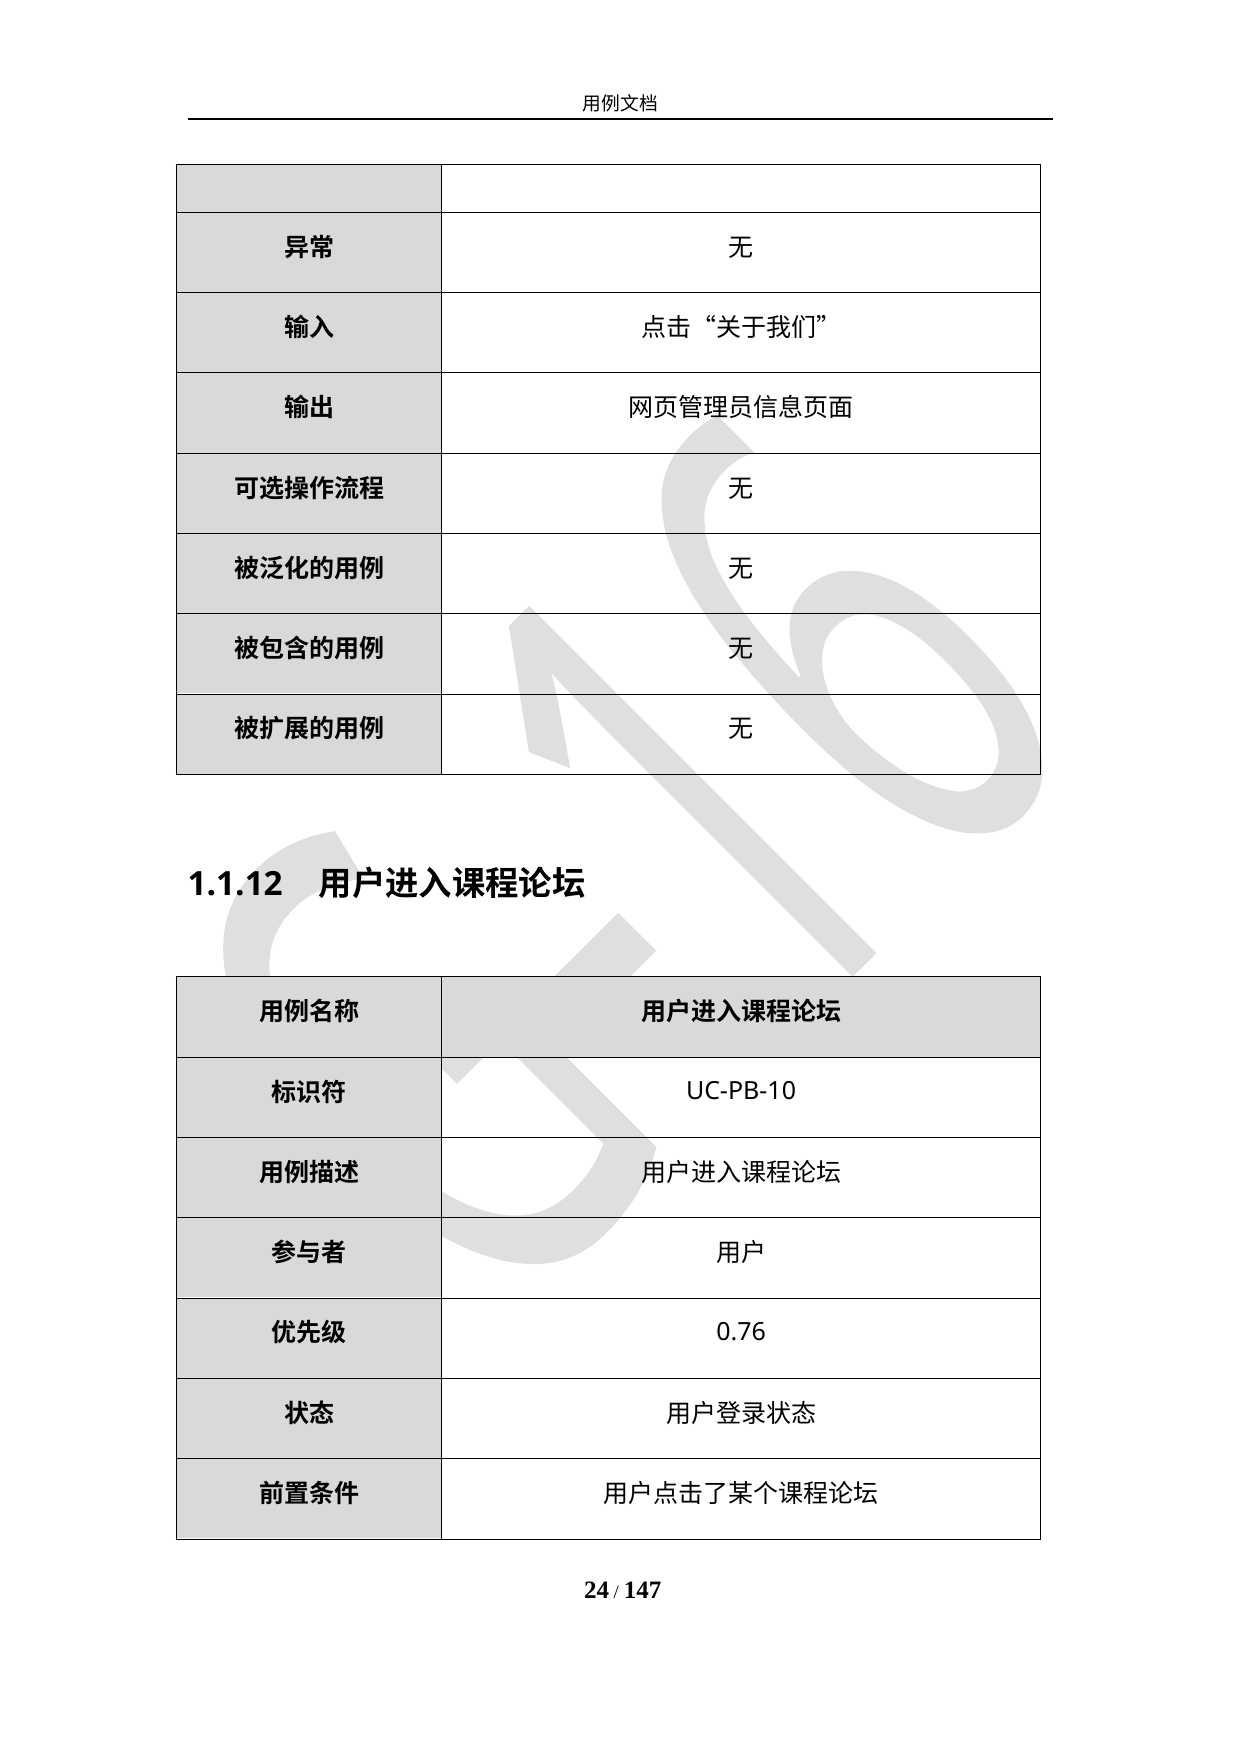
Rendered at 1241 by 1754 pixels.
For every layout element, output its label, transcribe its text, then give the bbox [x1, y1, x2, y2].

table_cell 无 [442, 454, 1040, 533]
table_cell 0.76 [442, 1299, 1040, 1378]
table_cell 被泛化的用例 [177, 534, 441, 613]
table_cell 优先级 [177, 1299, 441, 1378]
table_cell UC-PB-10 [442, 1058, 1040, 1137]
table_cell 用户 [442, 1218, 1040, 1297]
table_cell 被扩展的用例 [177, 695, 441, 774]
table_cell 用例描述 [177, 1138, 441, 1217]
table_cell 被包含的用例 [177, 614, 441, 693]
table_cell 点击“关于我们” [442, 293, 1040, 372]
table_header 用户进入课程论坛 [442, 977, 1040, 1057]
table_cell 输出 [177, 373, 441, 453]
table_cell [442, 165, 1040, 212]
table_header 用例名称 [177, 977, 441, 1057]
table_cell 状态 [177, 1379, 441, 1458]
table_cell 异常 [177, 213, 441, 292]
table_cell 无 [442, 614, 1040, 693]
table_cell 无 [442, 213, 1040, 292]
table_cell 可选操作流程 [177, 454, 441, 533]
table_cell 前置条件 [177, 1459, 441, 1538]
table_cell 网页管理员信息页面 [442, 373, 1040, 453]
table_cell 用户点击了某个课程论坛 [442, 1459, 1040, 1538]
table_cell 无 [442, 534, 1040, 613]
table_cell 参与者 [177, 1218, 441, 1297]
table_cell 无 [442, 695, 1040, 774]
subtitle 用户进入课程论坛 [187, 849, 1053, 914]
table_cell 输入 [177, 293, 441, 372]
table_cell 用户进入课程论坛 [442, 1138, 1040, 1217]
table_cell 标识符 [177, 1058, 441, 1137]
table_cell 基本操作流程 [177, 165, 441, 212]
table_cell 用户登录状态 [442, 1379, 1040, 1458]
